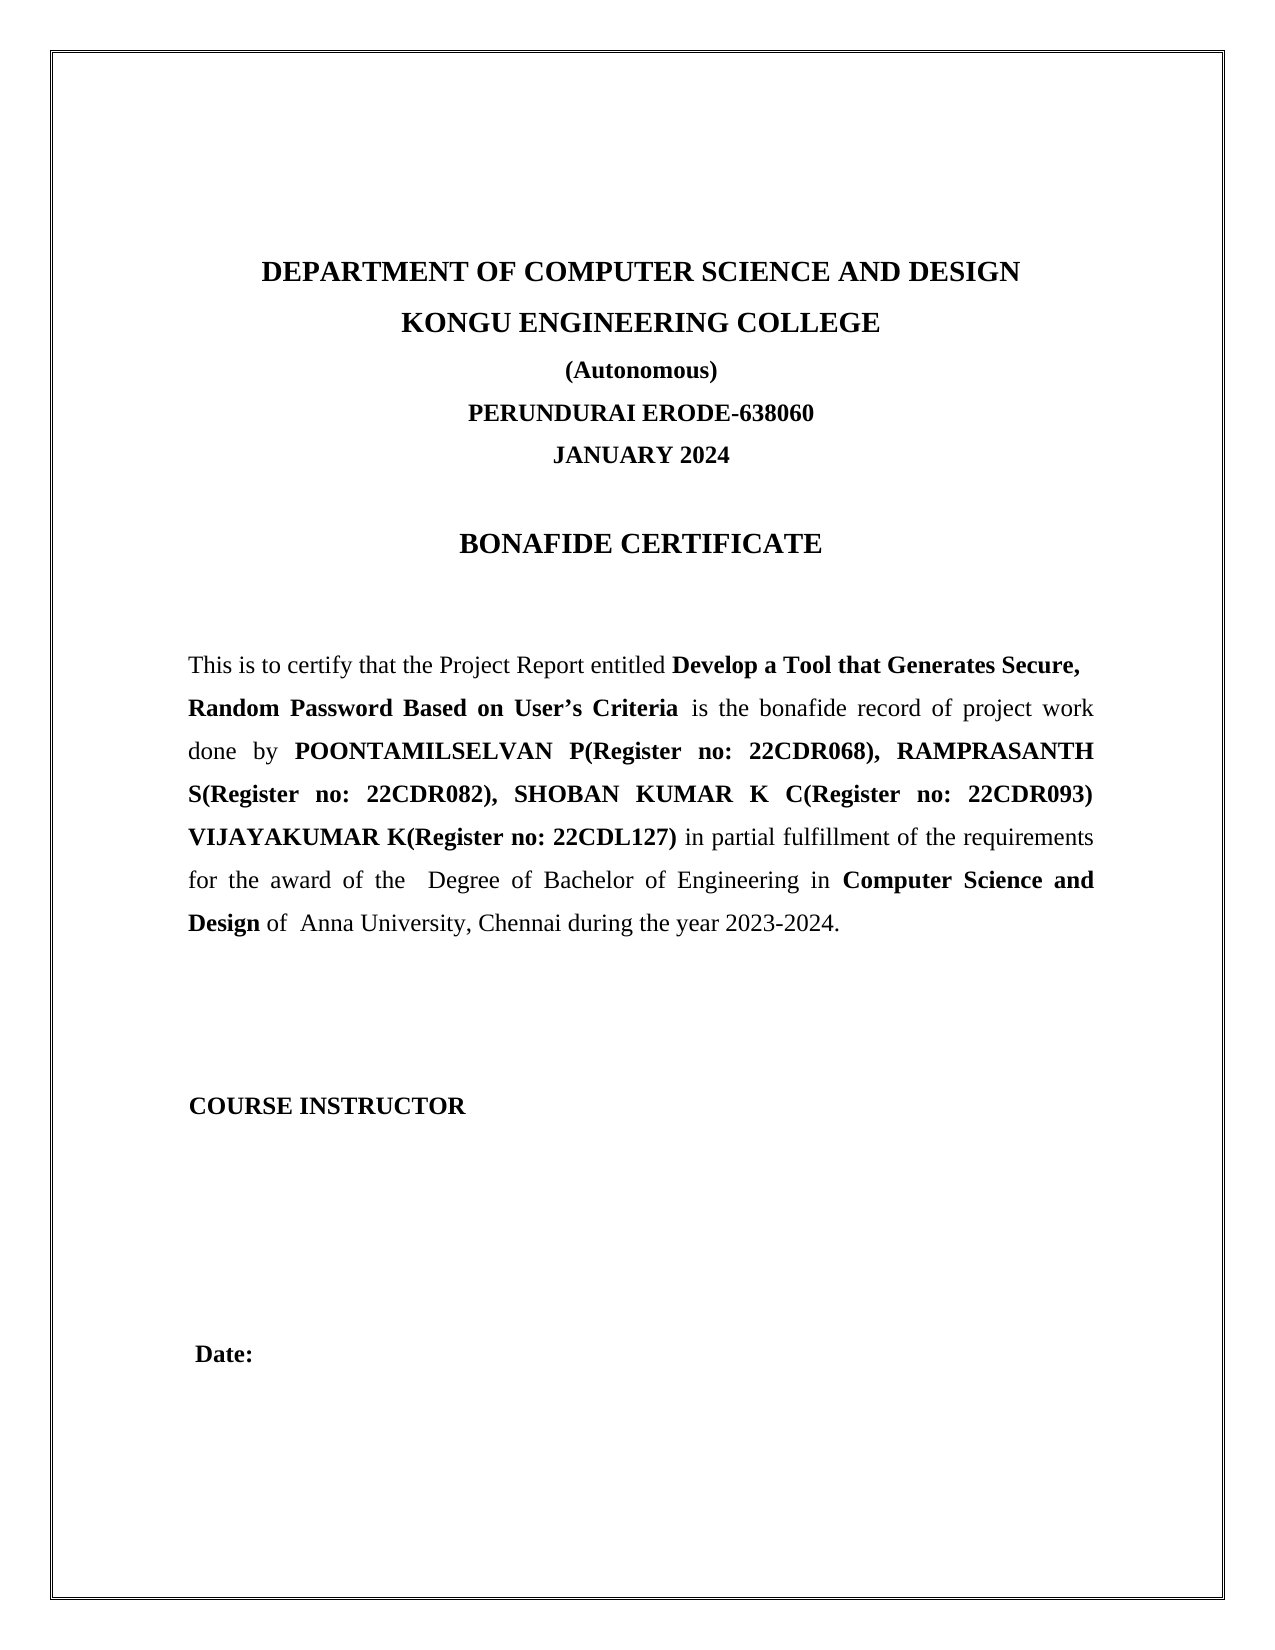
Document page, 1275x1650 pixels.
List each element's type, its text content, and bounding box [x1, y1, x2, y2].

text Random Password Based on User’s Criteria is the bonafide record of project work done by POONTAMILSELVAN P(Register no: 22CDR068), RAMPRASANTH S(Register no: 22CDR082), SHOBAN KUMAR K C(Register no: 22CDR093) VIJAYAKUMAR K(Register no: 22CDL127) in partial fulfillment of the requirements for the award of the Degree of Bachelor of Engineering in Computer Science and Design of Anna University, Chennai during the year 2023-2024. [188, 693, 1094, 937]
text (Autonomous) [188, 356, 1094, 384]
text Date: [188, 1339, 1069, 1367]
text KONGU ENGINEERING COLLEGE [188, 306, 1094, 339]
text JANUARY 2024 [188, 440, 1094, 469]
text COURSE INSTRUCTOR [188, 1091, 1069, 1120]
text DEPARTMENT OF COMPUTER SCIENCE AND DESIGN [258, 254, 1024, 287]
text BONAFIDE CERTIFICATE [188, 526, 1094, 559]
text PERUNDURAI ERODE-638060 [188, 398, 1094, 426]
text This is to certify that the Project Report entitled Develop a Tool that Generates Secure, [188, 650, 1094, 678]
